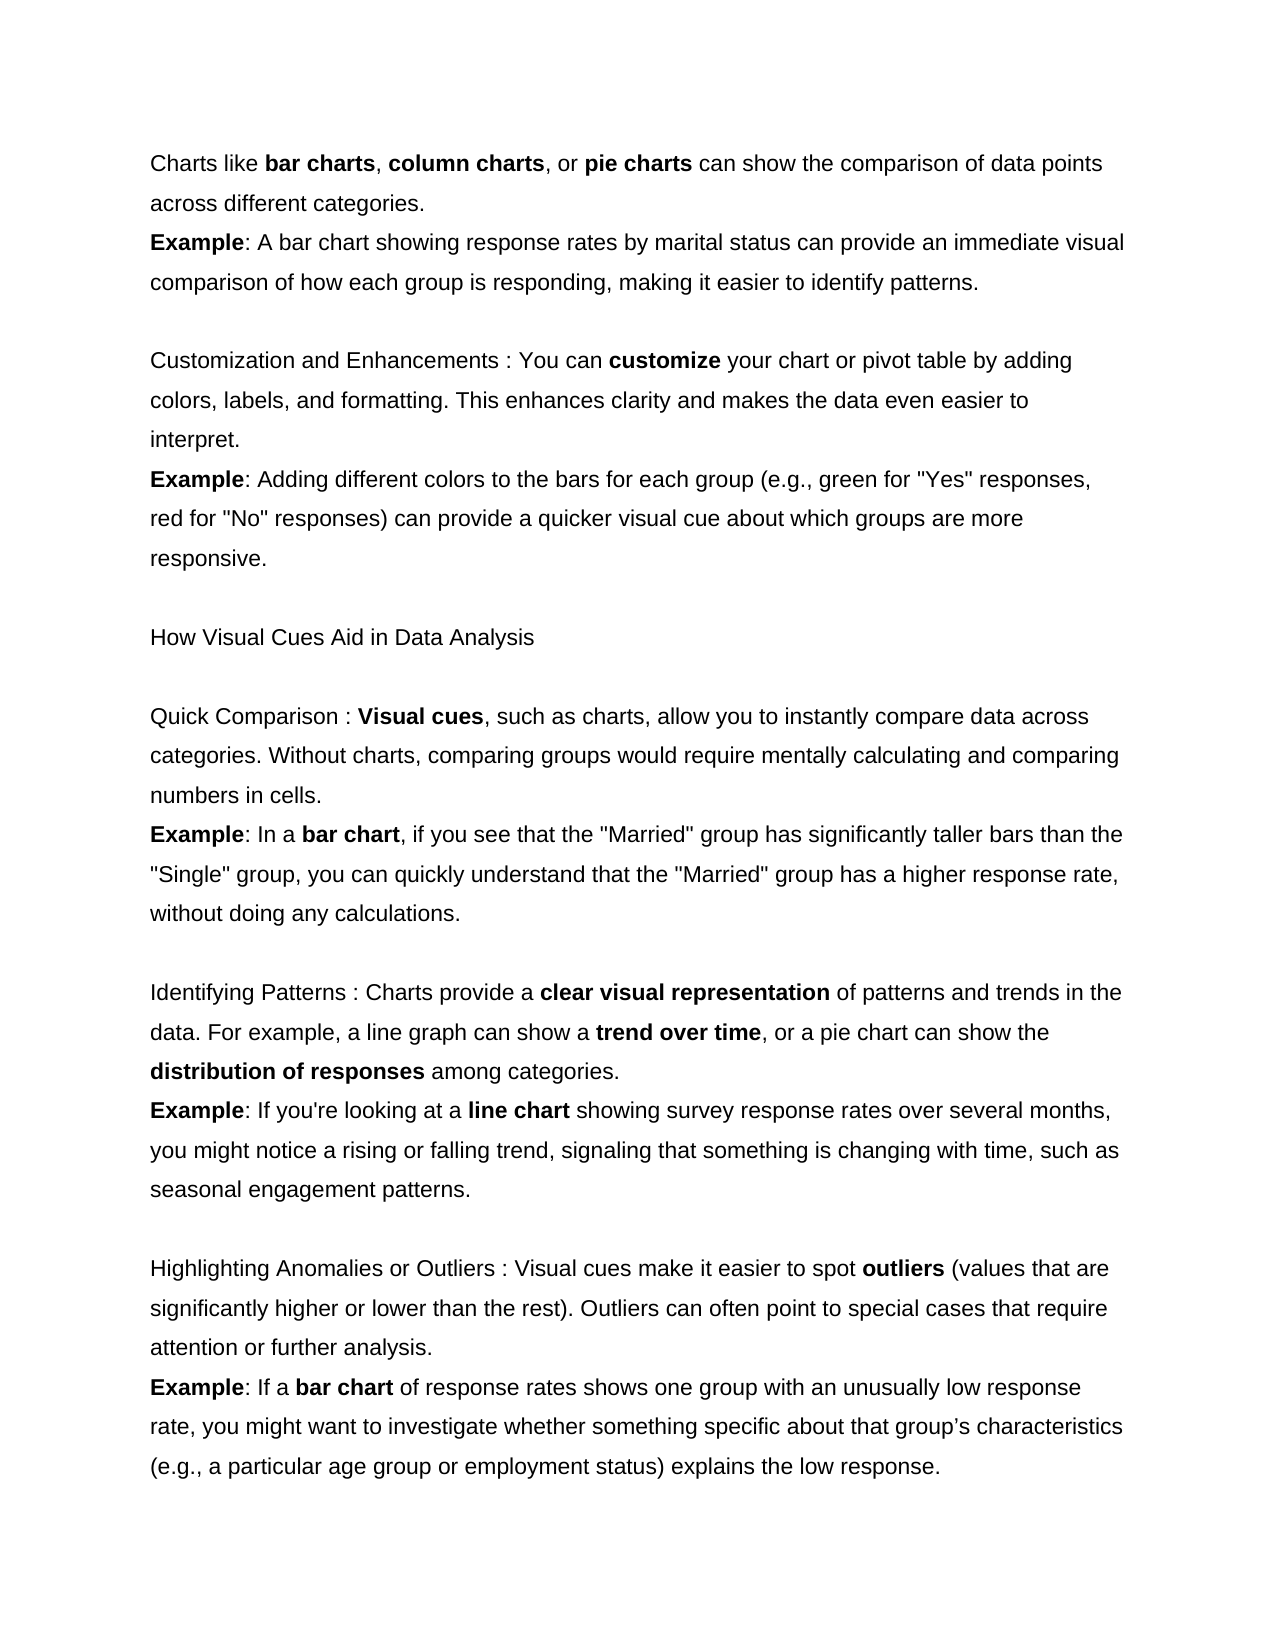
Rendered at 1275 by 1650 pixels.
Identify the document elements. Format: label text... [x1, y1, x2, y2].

text Example: Adding different colors to the bars for each group (e.g., green for "Yes" responses, red for "No" responses) can provide a quicker visual cue about which groups are more responsive. [150, 466, 1125, 571]
text Example: If a bar chart of response rates shows one group with an unusually low response rate, you might want to investigate whether something specific about that group’s characteristics (e.g., a particular age group or employment status) explains the low response. [150, 1374, 1125, 1479]
text Charts like bar charts, column charts, or pie charts can show the comparison of data points across different categories. [150, 150, 1125, 216]
text Quick Comparison : Visual cues, such as charts, allow you to instantly compare data across categories. Without charts, comparing groups would require mentally calculating and comparing numbers in cells. [150, 703, 1125, 808]
text Identifying Patterns : Charts provide a clear visual representation of patterns and trends in the data. For example, a line graph can show a trend over time, or a pie chart can show the distribution of responses among categories. [150, 979, 1125, 1084]
text Example: If you're looking at a line chart showing survey response rates over several months, you might notice a rising or falling trend, signaling that something is changing with time, such as seasonal engagement patterns. [150, 1097, 1125, 1203]
text Customization and Enhancements : You can customize your chart or pivot table by adding colors, labels, and formatting. This enhances clarity and makes the data even easier to interpret. [150, 347, 1125, 453]
text Highlighting Anomalies or Outliers : Visual cues make it easier to spot outliers (values that are significantly higher or lower than the rest). Outliers can often point to special cases that require attention or further analysis. [150, 1255, 1125, 1361]
text Example: In a bar chart, if you see that the "Married" group has significantly taller bars than the "Single" group, you can quickly understand that the "Married" group has a higher response rate, without doing any calculations. [150, 821, 1125, 926]
text Example: A bar chart showing response rates by marital status can provide an immediate visual comparison of how each group is responding, making it easier to identify patterns. [150, 229, 1125, 295]
text How Visual Cues Aid in Data Analysis [150, 624, 1125, 650]
